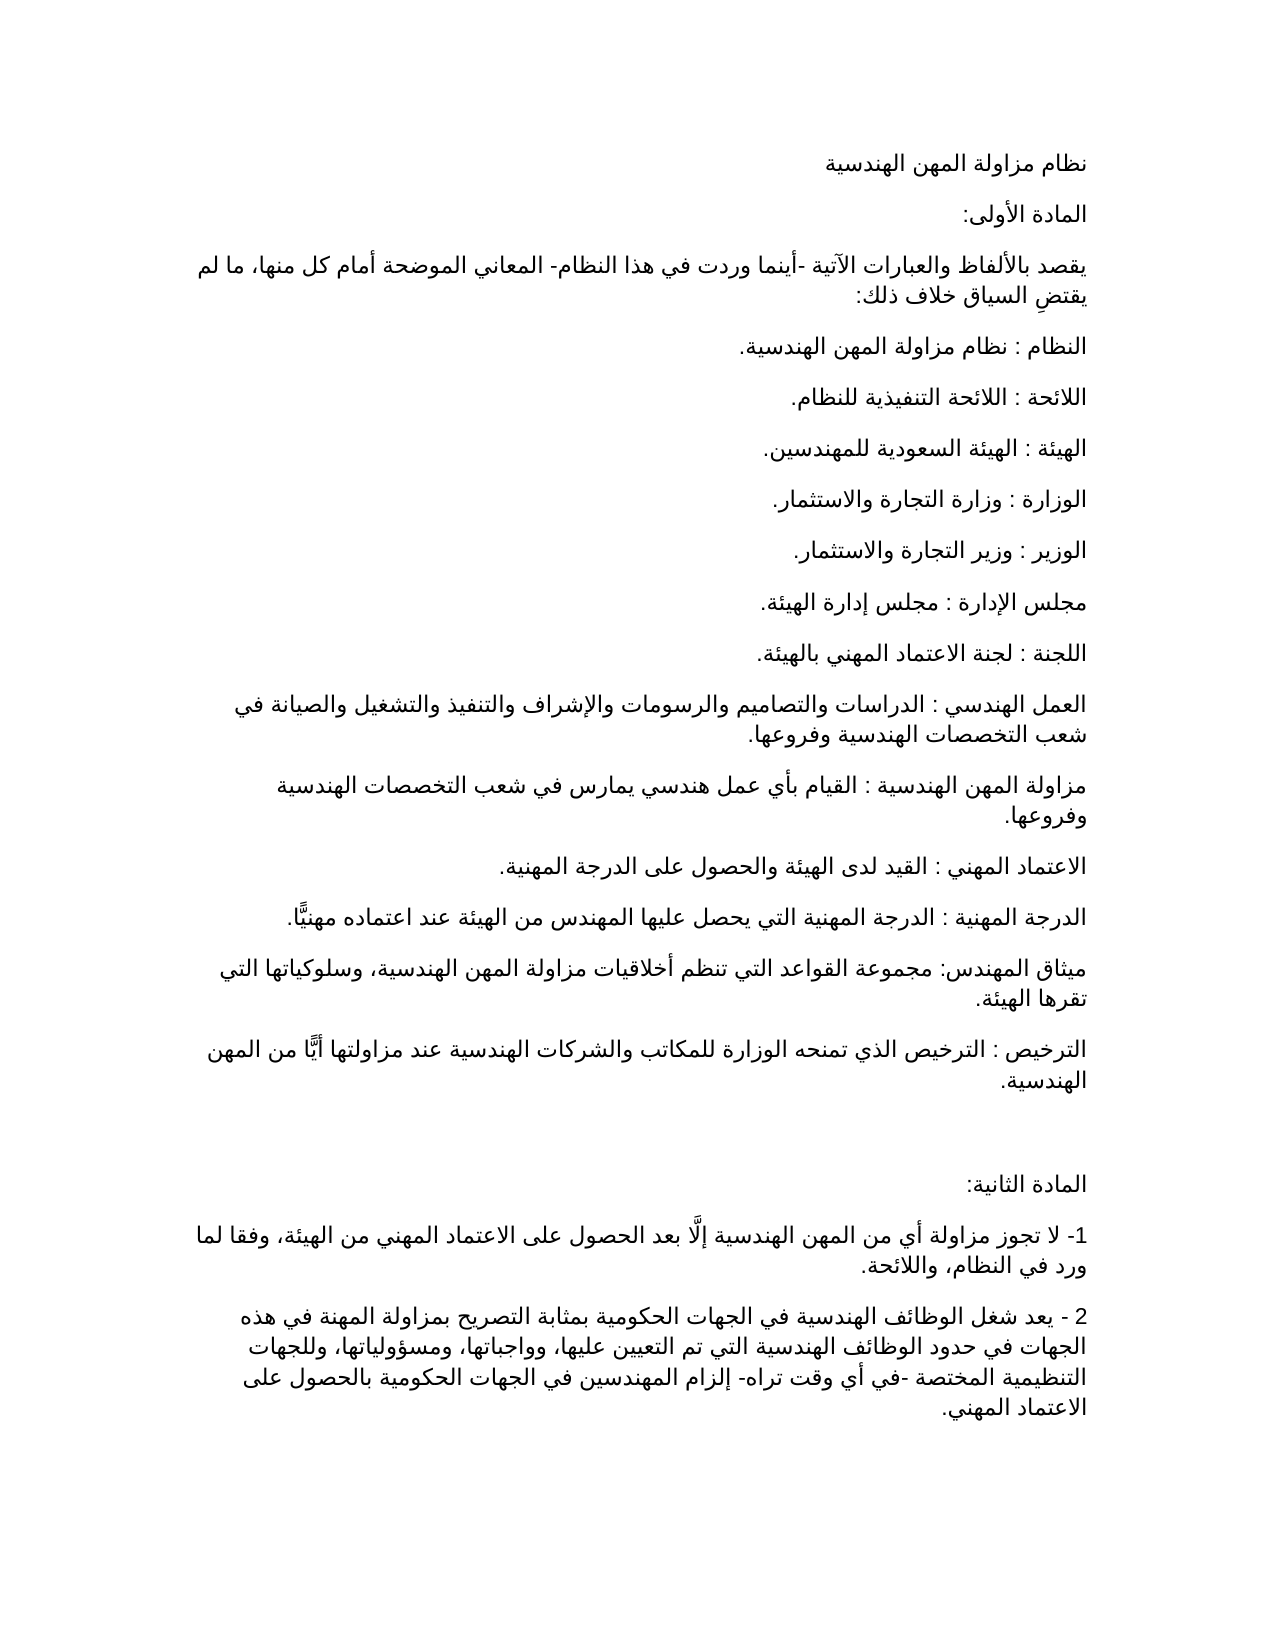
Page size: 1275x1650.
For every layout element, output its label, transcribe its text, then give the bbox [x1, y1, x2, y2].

text اللائحة : اللائحة التنفيذية للنظام. [187, 384, 1087, 411]
text المادة الثانية: [187, 1171, 1087, 1197]
text اللجنة : لجنة الاعتماد المهني بالهيئة. [187, 639, 1087, 666]
text الاعتماد المهني : القيد لدى الهيئة والحصول على الدرجة المهنية. [187, 853, 1087, 879]
text مزاولة المهن الهندسية : القيام بأي عمل هندسي يمارس في شعب التخصصات الهندسية وفروعها. [187, 772, 1087, 828]
text الترخيص : الترخيص الذي تمنحه الوزارة للمكاتب والشركات الهندسية عند مزاولتها أيًّا من المهن الهندسية. [187, 1036, 1087, 1093]
text 2 - يعد شغل الوظائف الهندسية في الجهات الحكومية بمثابة التصريح بمزاولة المهنة في هذه الجهات في حدود الوظائف الهندسية التي تم التعيين عليها، وواجباتها، ومسؤولياتها، وللجهات التنظيمية المختصة -في أي وقت تراه- إلزام المهندسين في الجهات الحكومية بالحصول على الاعتماد المهني. [187, 1303, 1087, 1420]
text الدرجة المهنية : الدرجة المهنية التي يحصل عليها المهندس من الهيئة عند اعتماده مهنيًّا. [187, 904, 1087, 931]
text الوزارة : وزارة التجارة والاستثمار. [187, 486, 1087, 513]
text نظام مزاولة المهن الهندسية [187, 150, 1087, 176]
text مجلس الإدارة : مجلس إدارة الهيئة. [187, 588, 1087, 615]
text الهيئة : الهيئة السعودية للمهندسين. [187, 435, 1087, 462]
text العمل الهندسي : الدراسات والتصاميم والرسومات والإشراف والتنفيذ والتشغيل والصيانة في شعب التخصصات الهندسية وفروعها. [187, 691, 1087, 747]
text النظام : نظام مزاولة المهن الهندسية. [187, 333, 1087, 360]
text الوزير : وزير التجارة والاستثمار. [187, 537, 1087, 564]
text 1- لا تجوز مزاولة أي من المهن الهندسية إلَّا بعد الحصول على الاعتماد المهني من الهيئة، وفقا لما ورد في النظام، واللائحة. [187, 1222, 1087, 1278]
text ميثاق المهندس: مجموعة القواعد التي تنظم أخلاقيات مزاولة المهن الهندسية، وسلوكياتها التي تقرها الهيئة. [187, 955, 1087, 1012]
text يقصد بالألفاظ والعبارات الآتية -أينما وردت في هذا النظام- المعاني الموضحة أمام كل منها، ما لم يقتضِ السياق خلاف ذلك: [187, 252, 1087, 309]
text المادة الأولى: [187, 201, 1087, 227]
